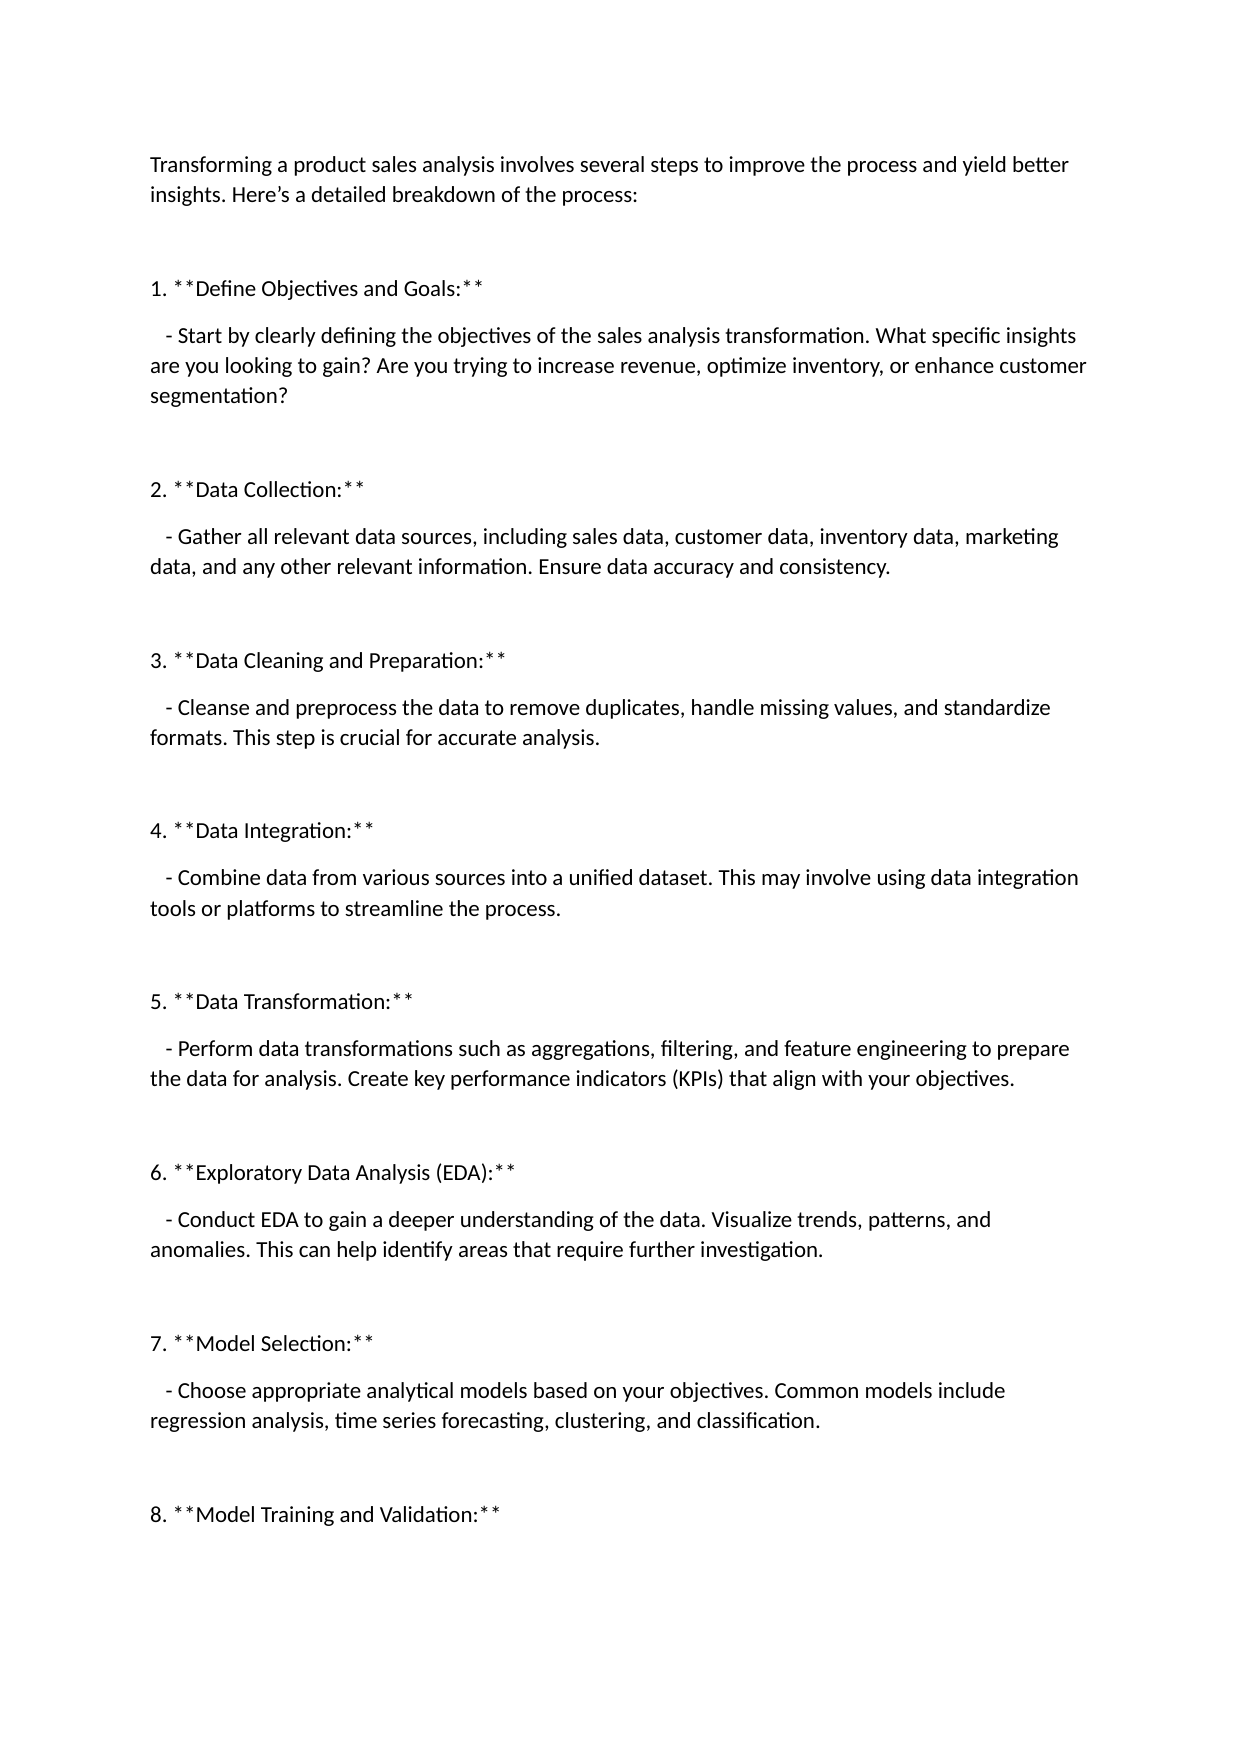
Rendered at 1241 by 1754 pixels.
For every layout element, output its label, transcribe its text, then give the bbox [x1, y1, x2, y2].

text 4. **Data Integration:** [150, 817, 1090, 845]
text - Gather all relevant data sources, including sales data, customer data, inventory data, marketing data, and any other relevant information. Ensure data accuracy and consistency. [150, 522, 1090, 580]
text - Choose appropriate analytical models based on your objectives. Common models include regression analysis, time series forecasting, clustering, and classification. [150, 1376, 1090, 1434]
text 7. **Model Selection:** [150, 1329, 1090, 1357]
text 6. **Exploratory Data Analysis (EDA):** [150, 1158, 1090, 1186]
text 3. **Data Cleaning and Preparation:** [150, 646, 1090, 674]
text 5. **Data Transformation:** [150, 987, 1090, 1016]
text Transforming a product sales analysis involves several steps to improve the process and yield better insights. Here’s a detailed breakdown of the process: [150, 150, 1090, 208]
text 2. **Data Collection:** [150, 475, 1090, 503]
text - Conduct EDA to gain a deeper understanding of the data. Visualize trends, patterns, and anomalies. This can help identify areas that require further investigation. [150, 1205, 1090, 1263]
text - Perform data transformations such as aggregations, filtering, and feature engineering to prepare the data for analysis. Create key performance indicators (KPIs) that align with your objectives. [150, 1034, 1090, 1093]
text 8. **Model Training and Validation:** [150, 1500, 1090, 1528]
text - Cleanse and preprocess the data to remove duplicates, handle missing values, and standardize formats. This step is crucial for accurate analysis. [150, 693, 1090, 751]
text 1. **Define Objectives and Goals:** [150, 274, 1090, 302]
text - Combine data from various sources into a unified dataset. This may involve using data integration tools or platforms to streamline the process. [150, 863, 1090, 922]
text - Start by clearly defining the objectives of the sales analysis transformation. What specific insights are you looking to gain? Are you trying to increase revenue, optimize inventory, or enhance customer segmentation? [150, 321, 1090, 409]
